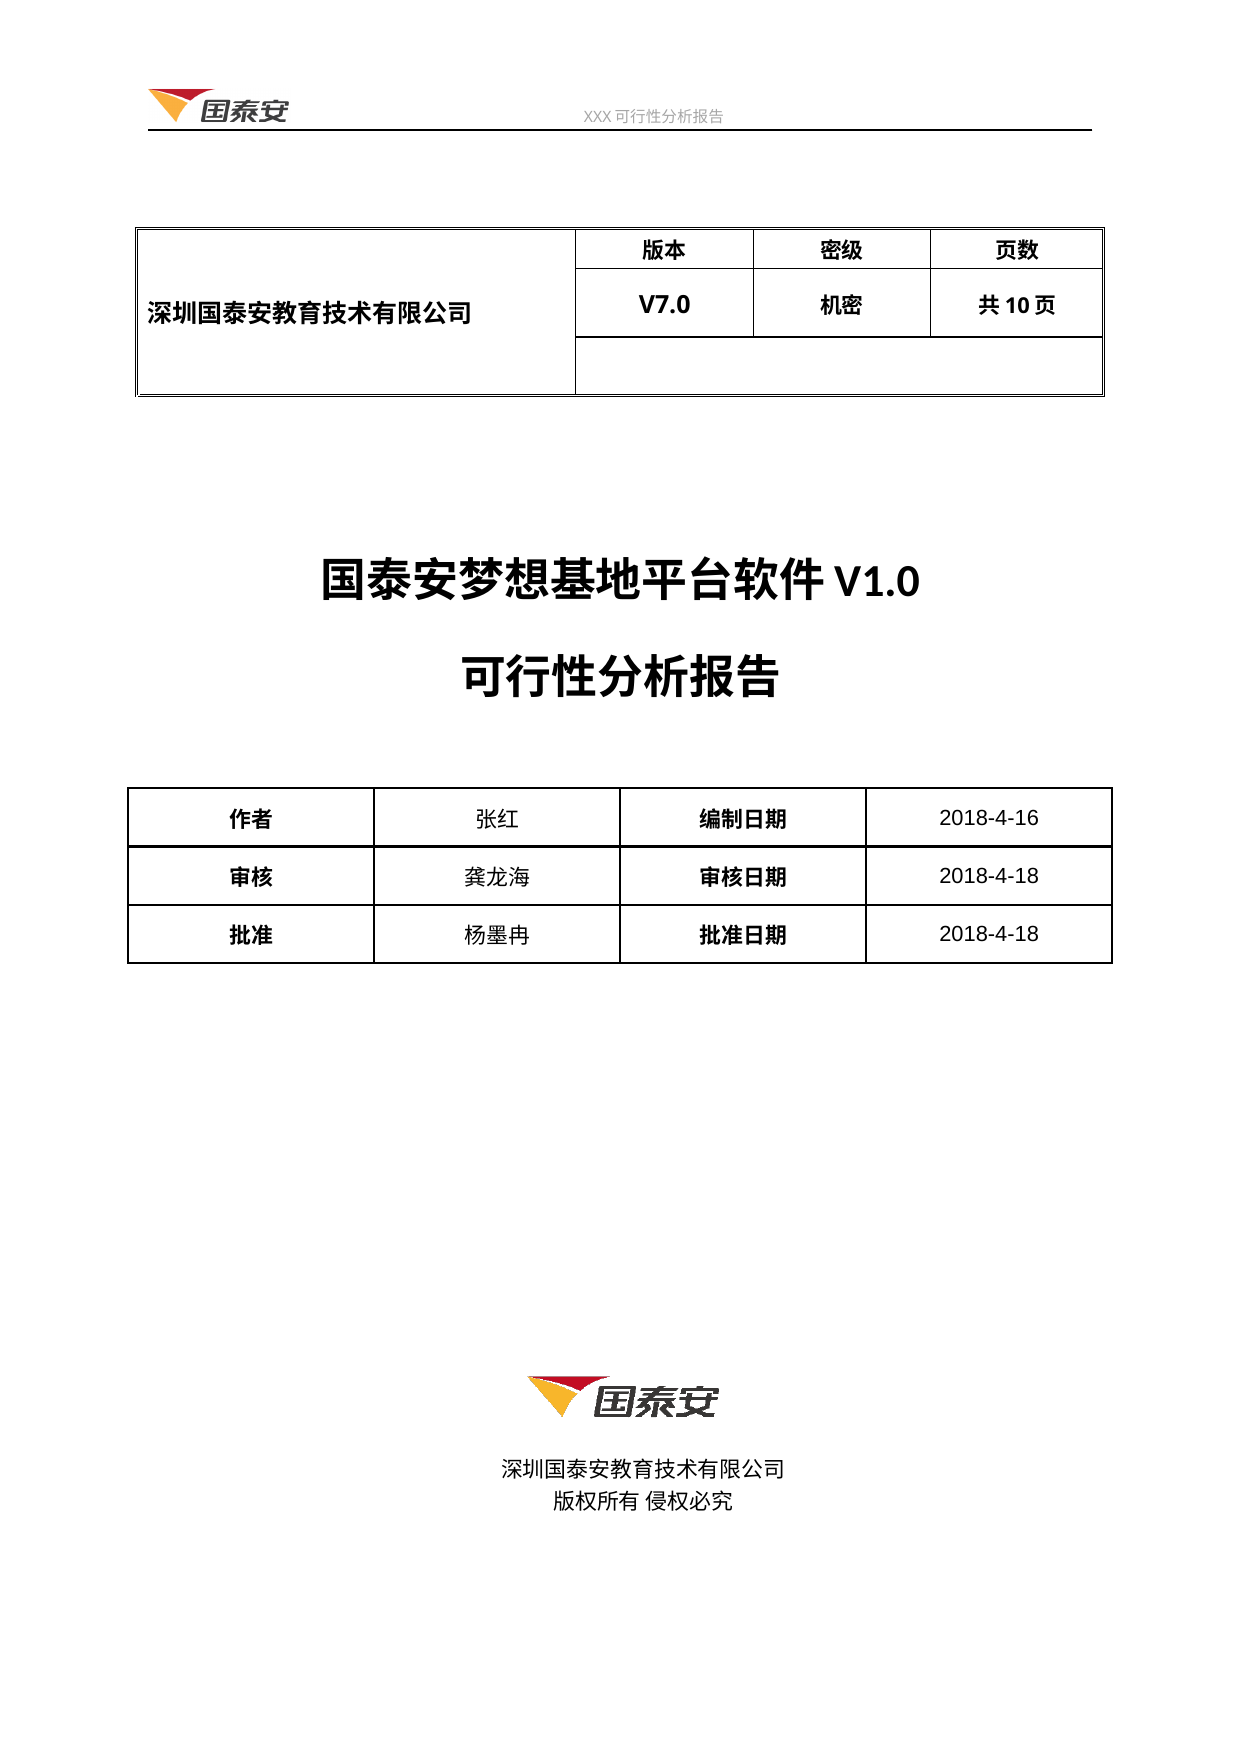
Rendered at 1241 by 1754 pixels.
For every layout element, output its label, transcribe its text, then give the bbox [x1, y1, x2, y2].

table_cell 机密 [754, 269, 930, 336]
table_cell V7.0 [576, 269, 753, 336]
table_header 深圳国泰安教育技术有限公司 [138, 230, 575, 394]
table_cell 审核 [129, 848, 373, 903]
table_cell 龚龙海 [375, 848, 619, 903]
table_header 页数 [931, 230, 1102, 268]
table_cell [576, 338, 1102, 394]
table_header 2018-4-16 [867, 789, 1111, 845]
text 深圳国泰安教育技术有限公司 [148, 1451, 1092, 1484]
table_cell 杨墨冉 [375, 906, 619, 962]
picture [147, 88, 291, 123]
table_cell 审核日期 [621, 848, 865, 903]
text 可行性分析报告 [148, 625, 1092, 722]
table_header 张红 [375, 789, 619, 845]
table_cell 批准 [129, 906, 373, 962]
table_header 编制日期 [621, 789, 865, 845]
table_cell 批准日期 [621, 906, 865, 962]
text 版权所有 侵权必究 [148, 1484, 1092, 1516]
text 国泰安梦想基地平台软件V1.0 [148, 527, 1092, 625]
table_header 密级 [754, 230, 930, 268]
picture [499, 1353, 742, 1445]
table_cell 2018-4-18 [867, 906, 1111, 962]
table_header 作者 [129, 789, 373, 845]
table_cell 共10页 [931, 269, 1102, 336]
table_cell 2018-4-18 [867, 848, 1111, 903]
table_header 版本 [576, 230, 753, 268]
